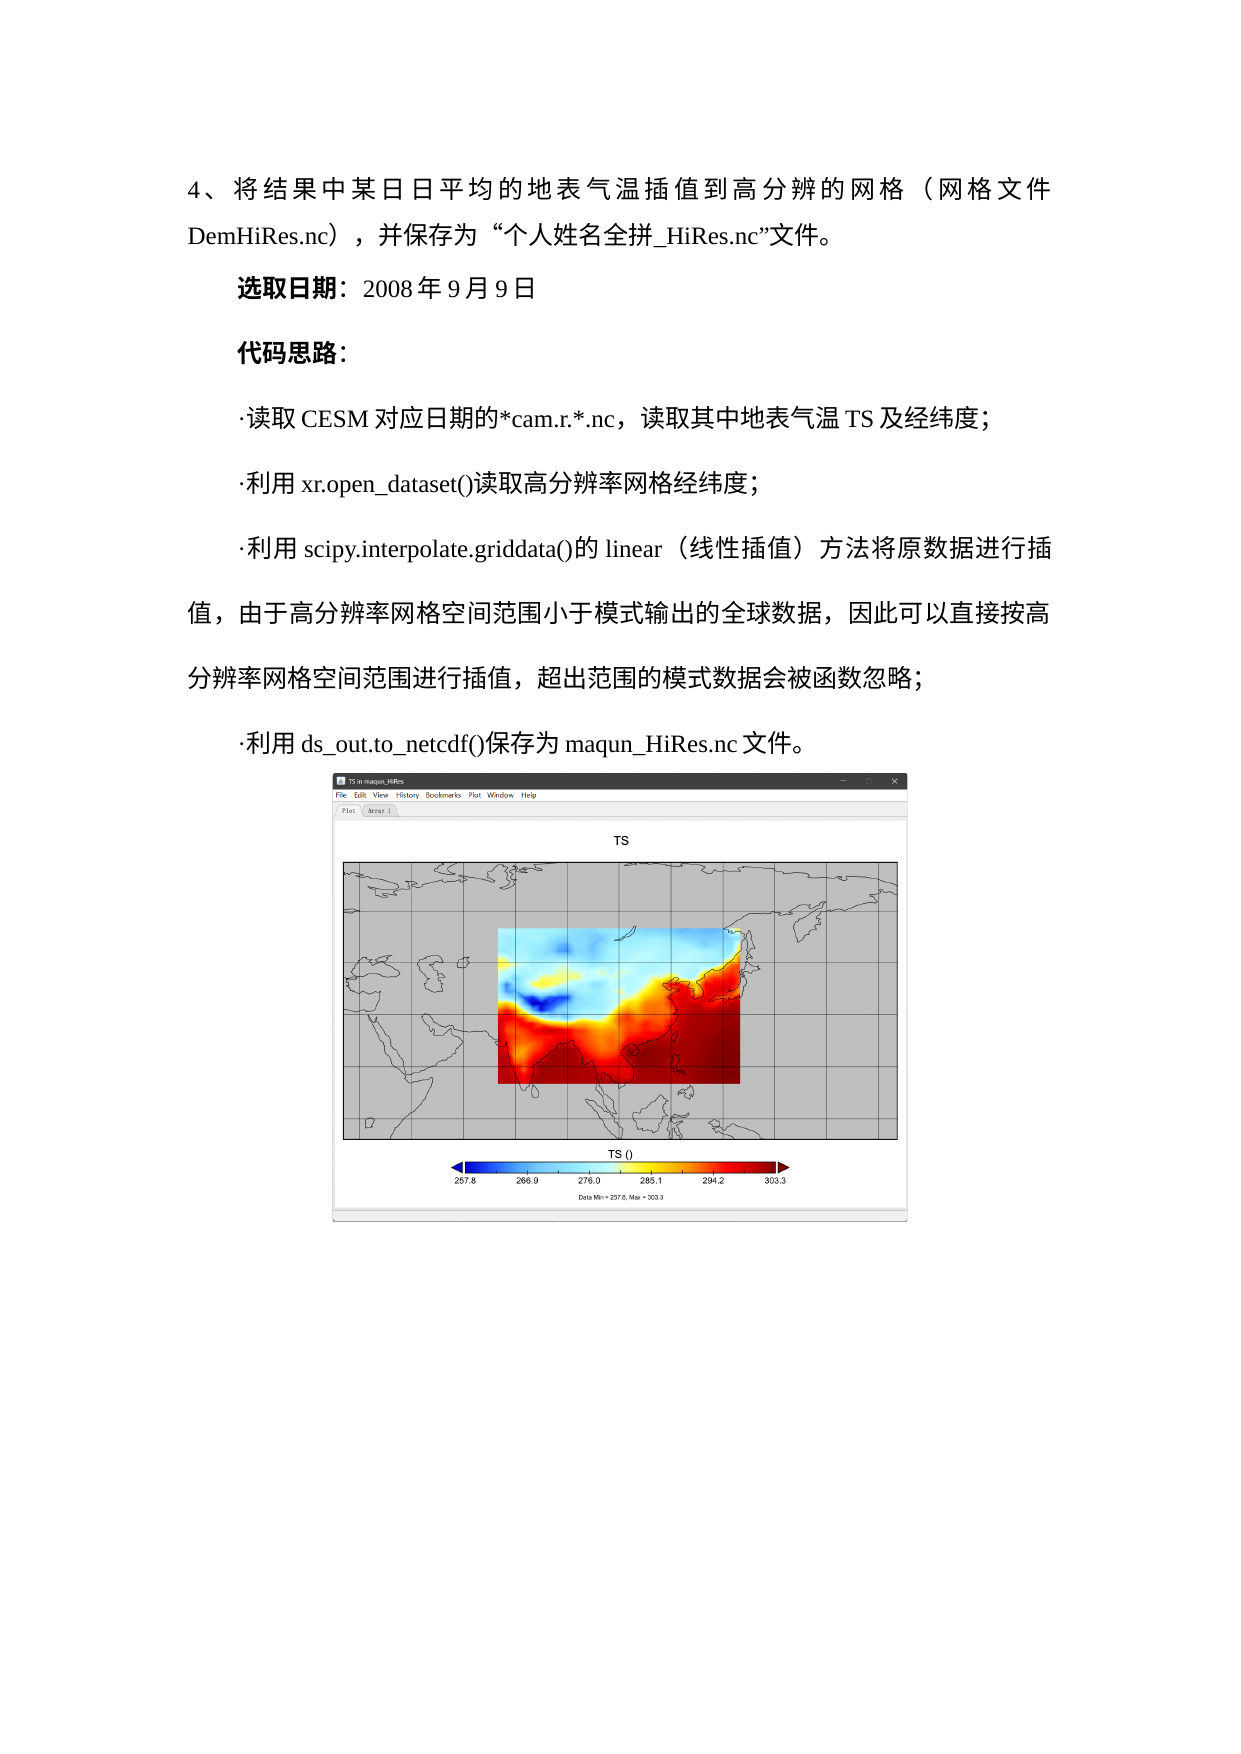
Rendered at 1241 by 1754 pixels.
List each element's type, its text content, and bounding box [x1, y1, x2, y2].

subtitle 4、将结果中某日日平均的地表气温插值到高分辨的网格（网格文件 DemHiRes.nc），并保存为“个人姓名全拼_HiRes.nc”文件。 [187, 162, 1053, 254]
text ·读取CESM对应日期的*cam.r.*.nc，读取其中地表气温TS及经纬度； [187, 384, 1053, 449]
picture [332, 773, 908, 1222]
text ·利用scipy.interpolate.griddata()的linear（线性插值）方法将原数据进行插值，由于高分辨率网格空间范围小于模式输出的全球数据，因此可以直接按高分辨率网格空间范围进行插值，超出范围的模式数据会被函数忽略； [187, 514, 1053, 709]
text ·利用xr.open_dataset()读取高分辨率网格经纬度； [187, 449, 1053, 514]
text 代码思路： [187, 319, 1053, 384]
text 选取日期：2008年9月9日 [187, 254, 1053, 319]
text ·利用ds_out.to_netcdf()保存为maqun_HiRes.nc文件。 [187, 709, 1053, 774]
